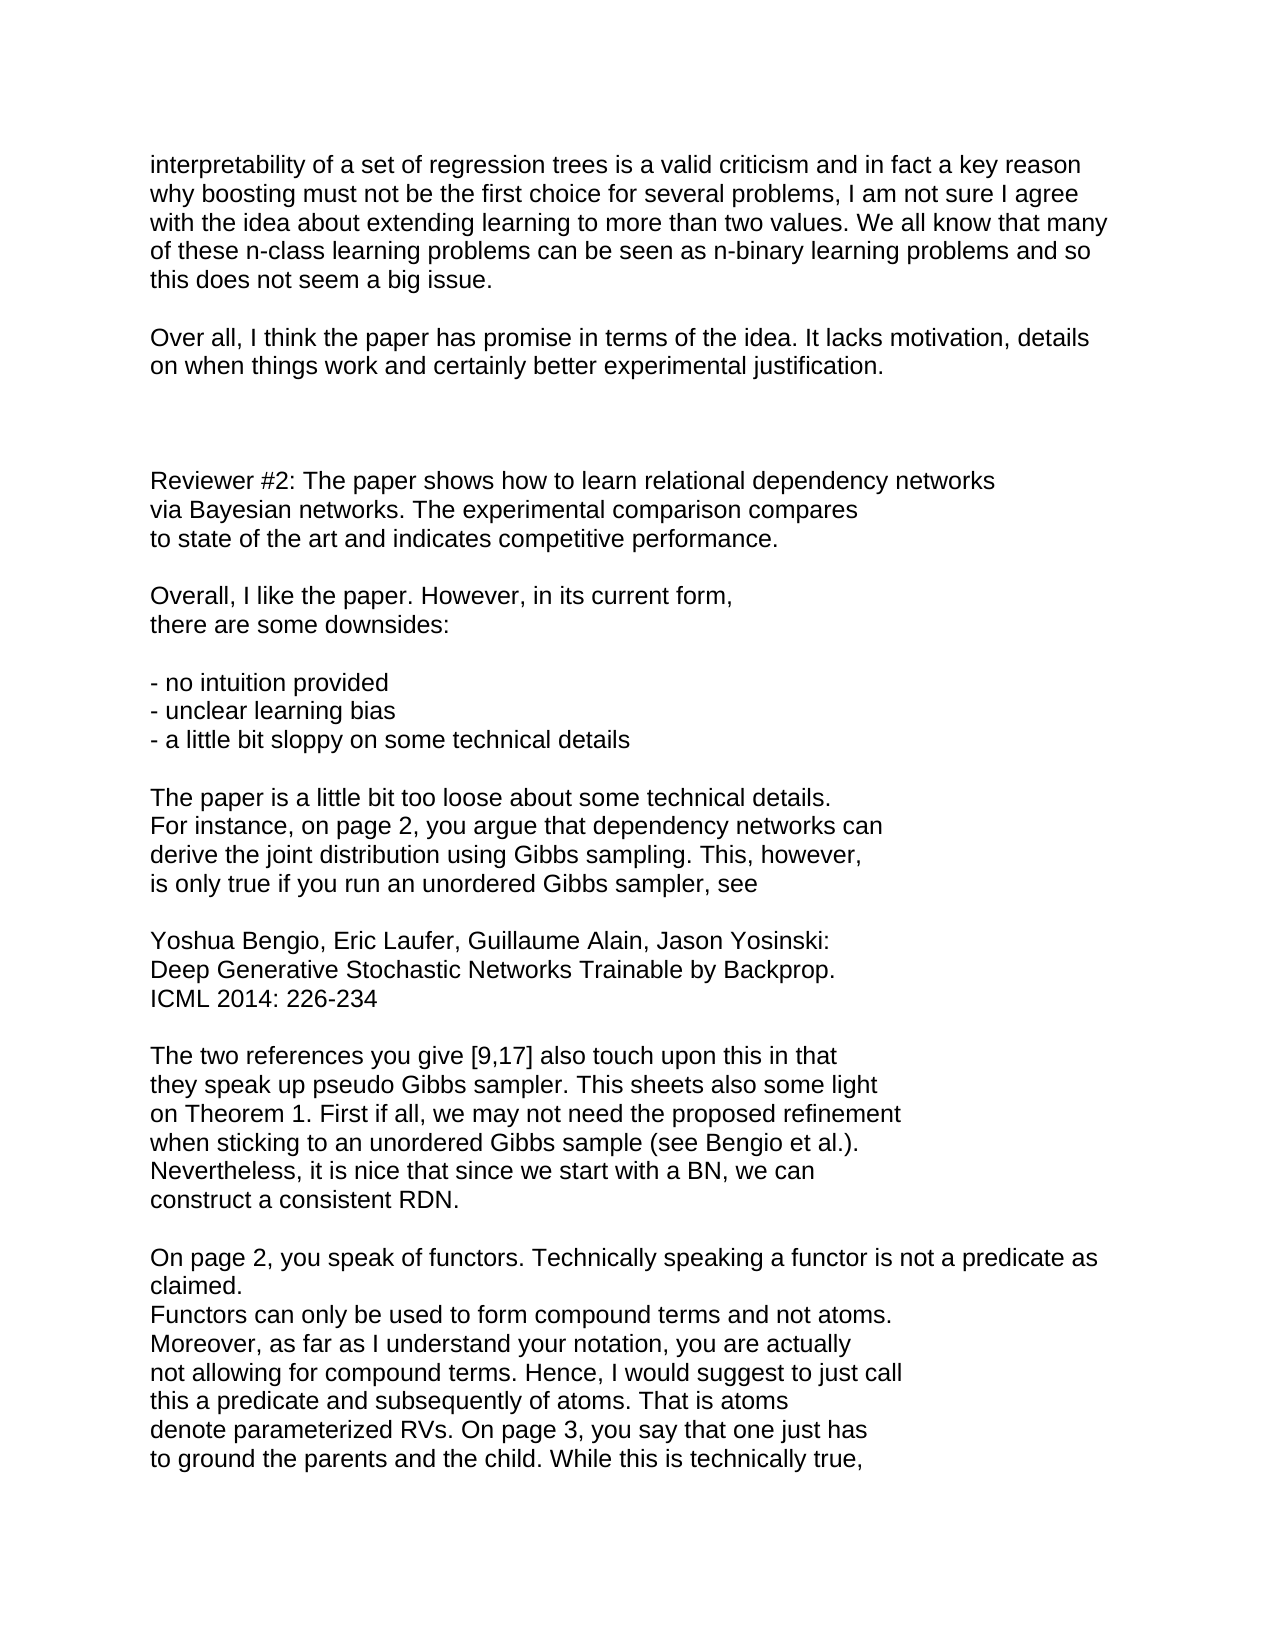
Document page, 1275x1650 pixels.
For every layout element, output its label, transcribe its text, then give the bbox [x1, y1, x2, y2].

text - no intuition provided - unclear learning bias - a little bit sloppy on some technical details [150, 667, 1125, 754]
text The paper is a little bit too loose about some technical details. For instance, on page 2, you argue that dependency networks can derive the joint distribution using Gibbs sampling. This, however, is only true if you run an unordered Gibbs sampler, see [150, 782, 1125, 897]
text Over all, I think the paper has promise in terms of the idea. It lacks motivation, details on when things work and certainly better experimental justification. [150, 322, 1125, 380]
text Overall, I like the paper. However, in its current form, there are some downsides: [150, 581, 1125, 639]
text Yoshua Bengio, Eric Laufer, Guillaume Alain, Jason Yosinski: Deep Generative Stochastic Networks Trainable by Backprop. ICML 2014: 226-234 [150, 926, 1125, 1012]
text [150, 150, 1125, 294]
text The two references you give [9,17] also touch upon this in that they speak up pseudo Gibbs sampler. This sheets also some light on Theorem 1. First if all, we may not need the proposed refinement when sticking to an unordered Gibbs sample (see Bengio et al.). Nevertheless, it is nice that since we start with a BN, we can construct a consistent RDN. [150, 1041, 1125, 1214]
text Reviewer #2: The paper shows how to learn relational dependency networks via Bayesian networks. The experimental comparison compares to state of the art and indicates competitive performance. [150, 466, 1125, 552]
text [150, 1242, 1125, 1472]
